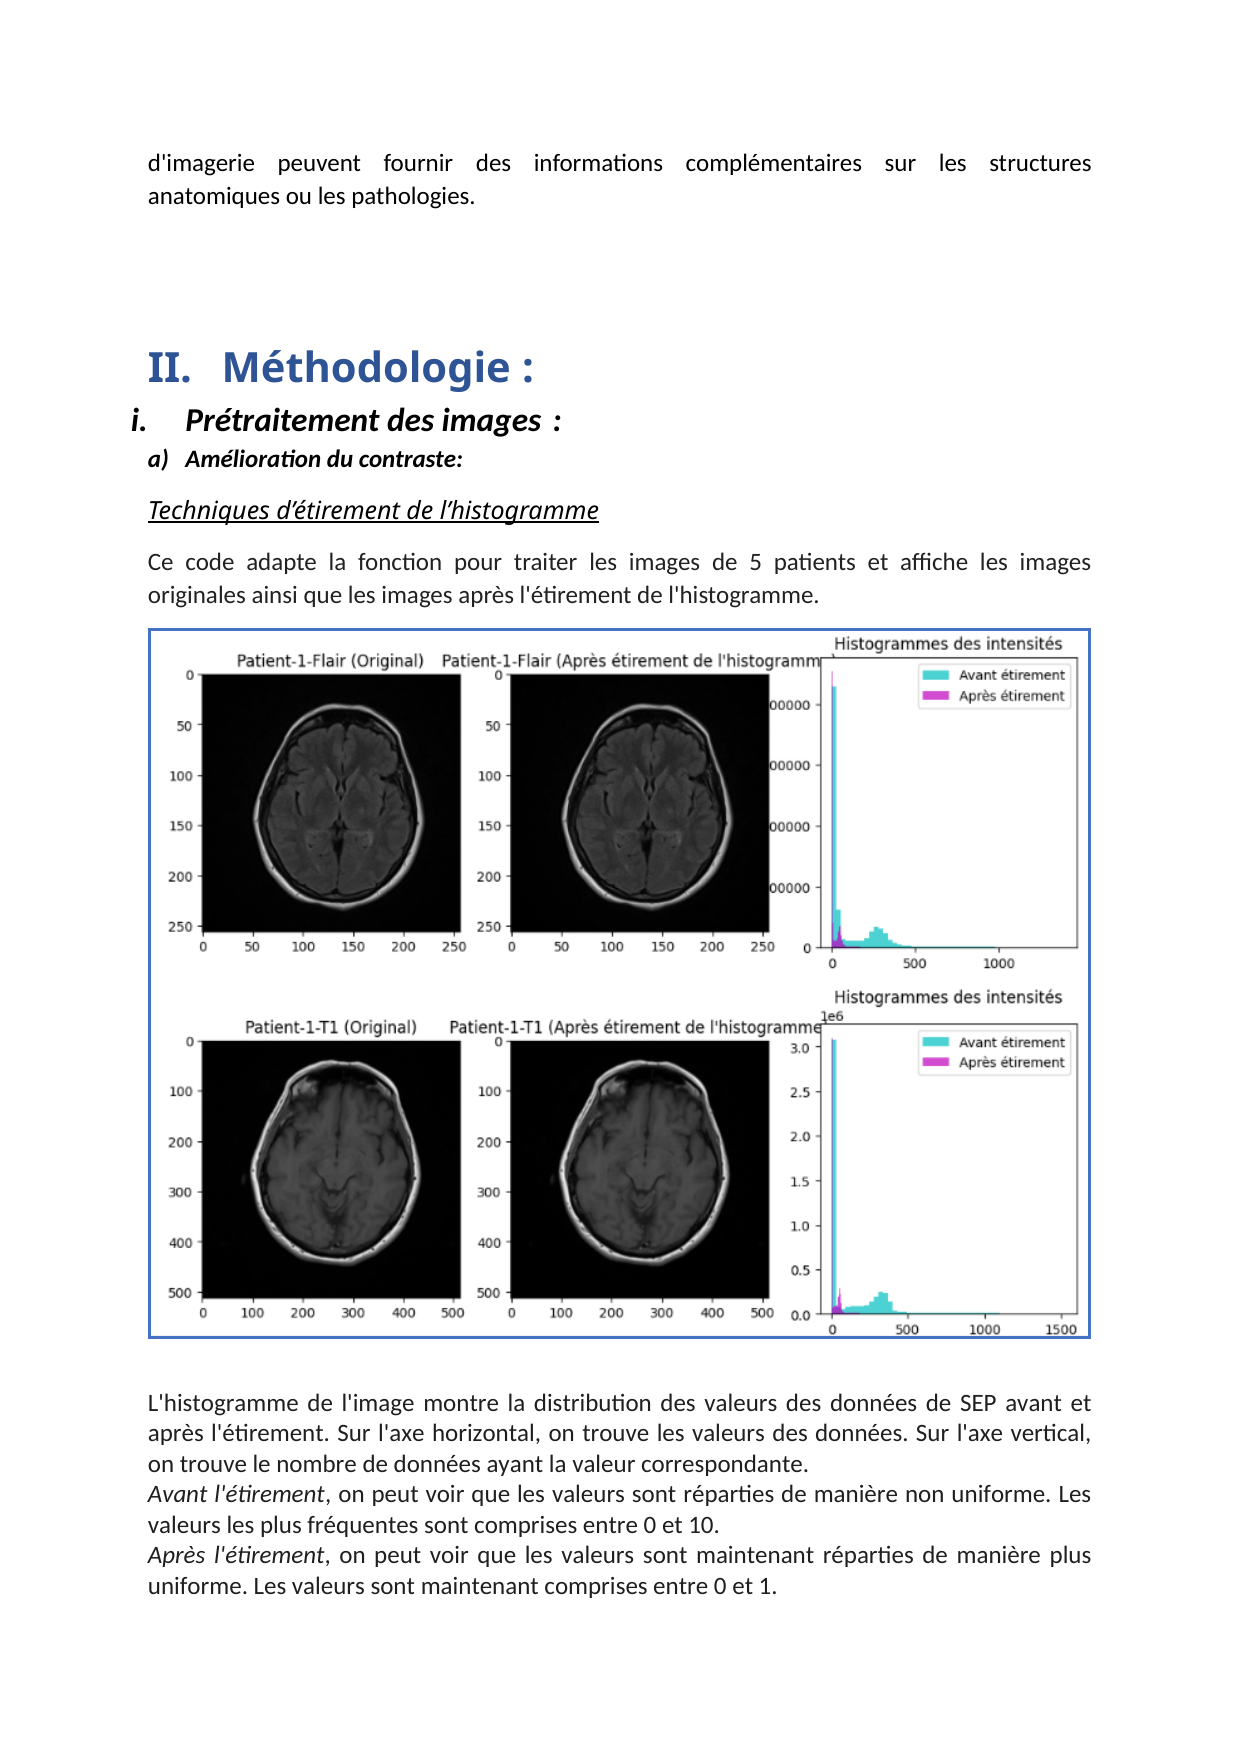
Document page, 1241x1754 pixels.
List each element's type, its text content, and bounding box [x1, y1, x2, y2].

list Prétraitement des images : [148, 399, 1093, 439]
picture [151, 631, 1088, 1336]
text L'histogramme de l'image montre la distribution des valeurs des données de SEP avant et après l'étirement. Sur l'axe horizontal, on trouve les valeurs des données. Sur l'axe vertical, on trouve le nombre de données ayant la valeur correspondante. [148, 1358, 1093, 1478]
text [148, 148, 1093, 211]
list Amélioration du contraste: [148, 443, 1093, 473]
text Ce code adapte la fonction pour traiter les images de 5 patients et affiche les images originales ainsi que les images après l'étirement de l'histogramme. [148, 576, 1093, 609]
text Techniques d’étirement de l’histogramme [148, 492, 1093, 526]
text Après l'étirement, on peut voir que les valeurs sont maintenant réparties de manière plus uniforme. Les valeurs sont maintenant comprises entre 0 et 1. [148, 1539, 1093, 1601]
subtitle Méthodologie : [148, 338, 1093, 394]
text Avant l'étirement, on peut voir que les valeurs sont réparties de manière non uniforme. Les valeurs les plus fréquentes sont comprises entre 0 et 10. [148, 1478, 1093, 1539]
